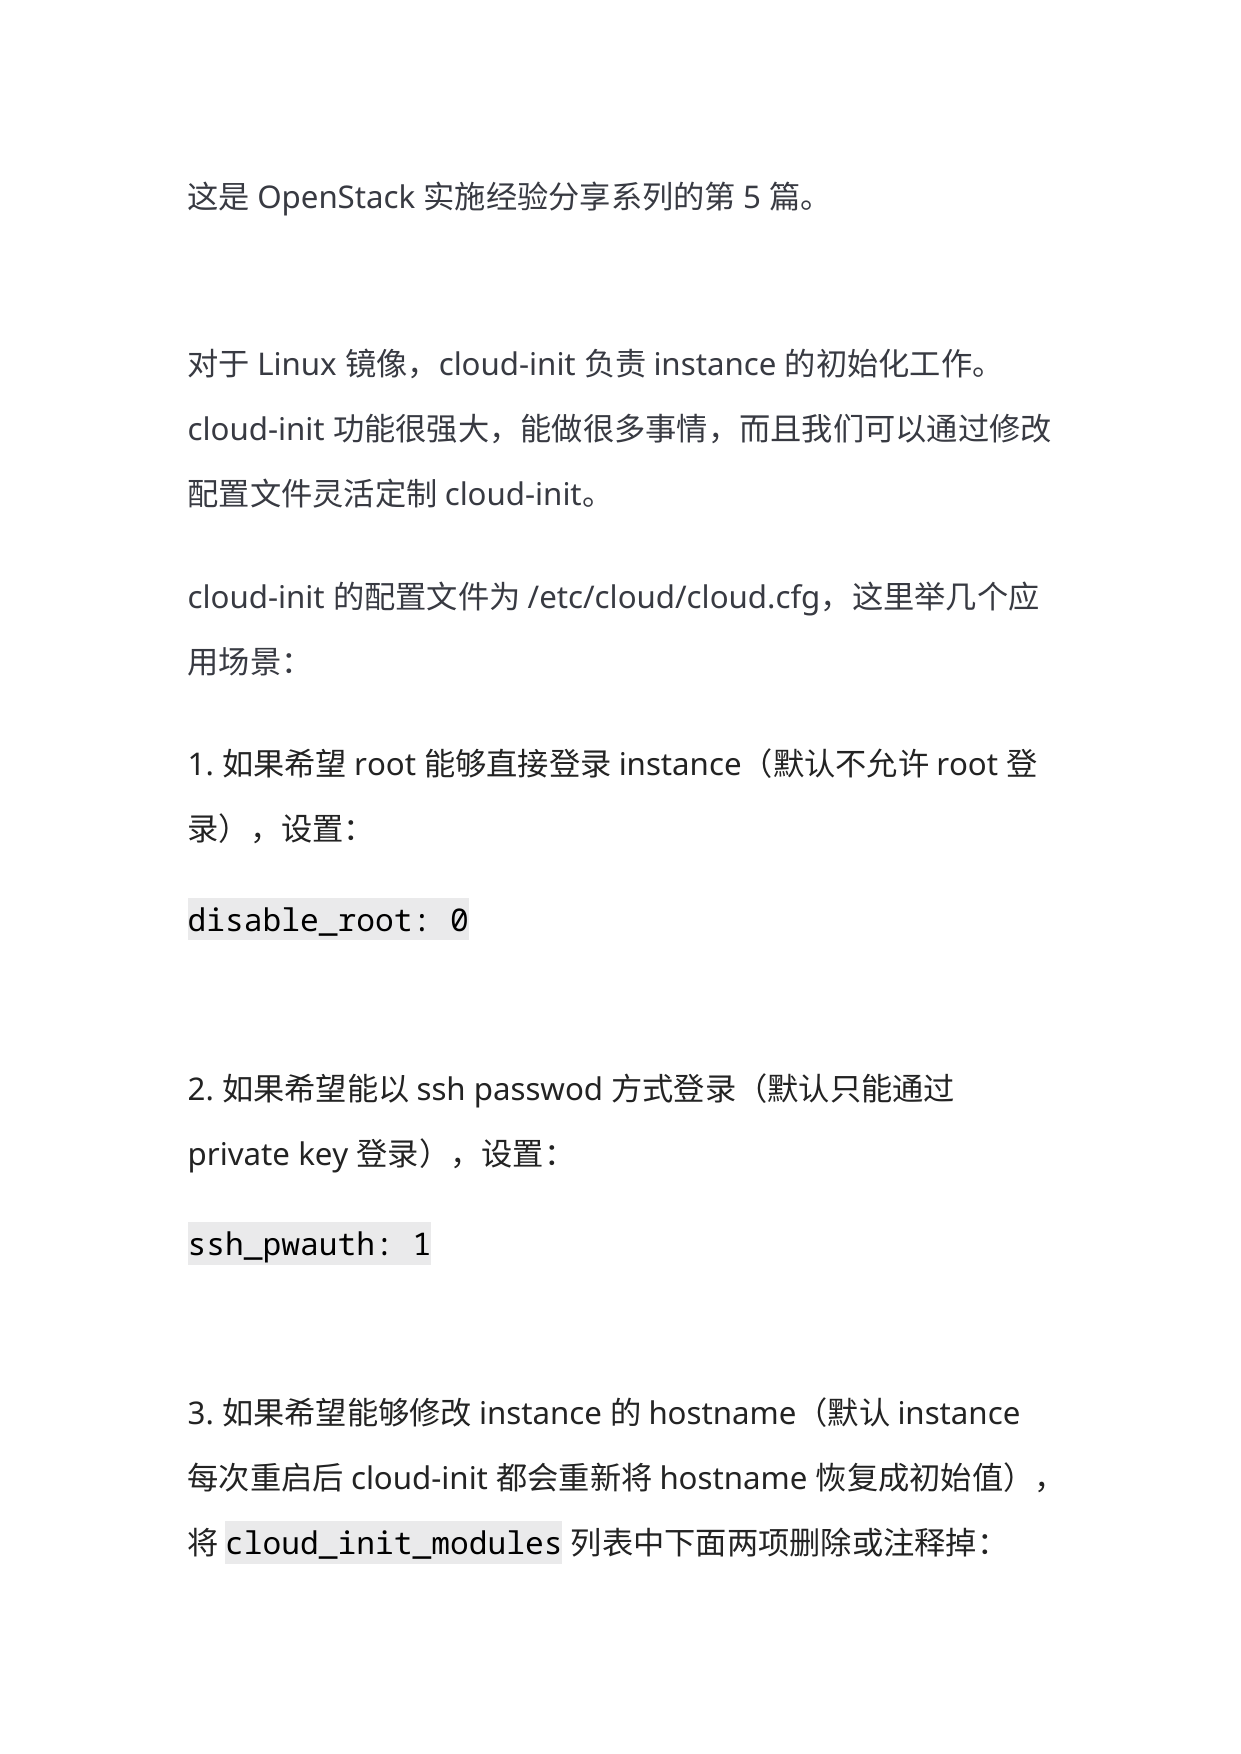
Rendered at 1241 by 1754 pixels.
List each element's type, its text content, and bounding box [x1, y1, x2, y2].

text ssh_pwauth: 1 [187, 1211, 1053, 1276]
text 2. 如果希望能以 ssh passwod 方式登录（默认只能通过 private key 登录），设置： [187, 989, 1053, 1184]
text 3. 如果希望能够修改 instance 的 hostname（默认 instance 每次重启后 cloud-init 都会重新将 hostname 恢复成初始值），将cloud_init_modules 列表中下面两项删除或注释掉： [187, 1314, 1053, 1574]
text disable_root: 0 [187, 887, 1053, 952]
text 1. 如果希望 root 能够直接登录 instance（默认不允许 root 登录），设置： [187, 729, 1053, 859]
text cloud-init 的配置文件为 /etc/cloud/cloud.cfg，这里举几个应用场景： [187, 562, 1053, 692]
text 对于 Linux 镜像，cloud-init 负责 instance 的初始化工作。cloud-init 功能很强大，能做很多事情，而且我们可以通过修改配置文件灵活定制 cloud-init。 [187, 329, 1053, 524]
text 这是 OpenStack 实施经验分享系列的第 5 篇。 [187, 162, 1053, 227]
